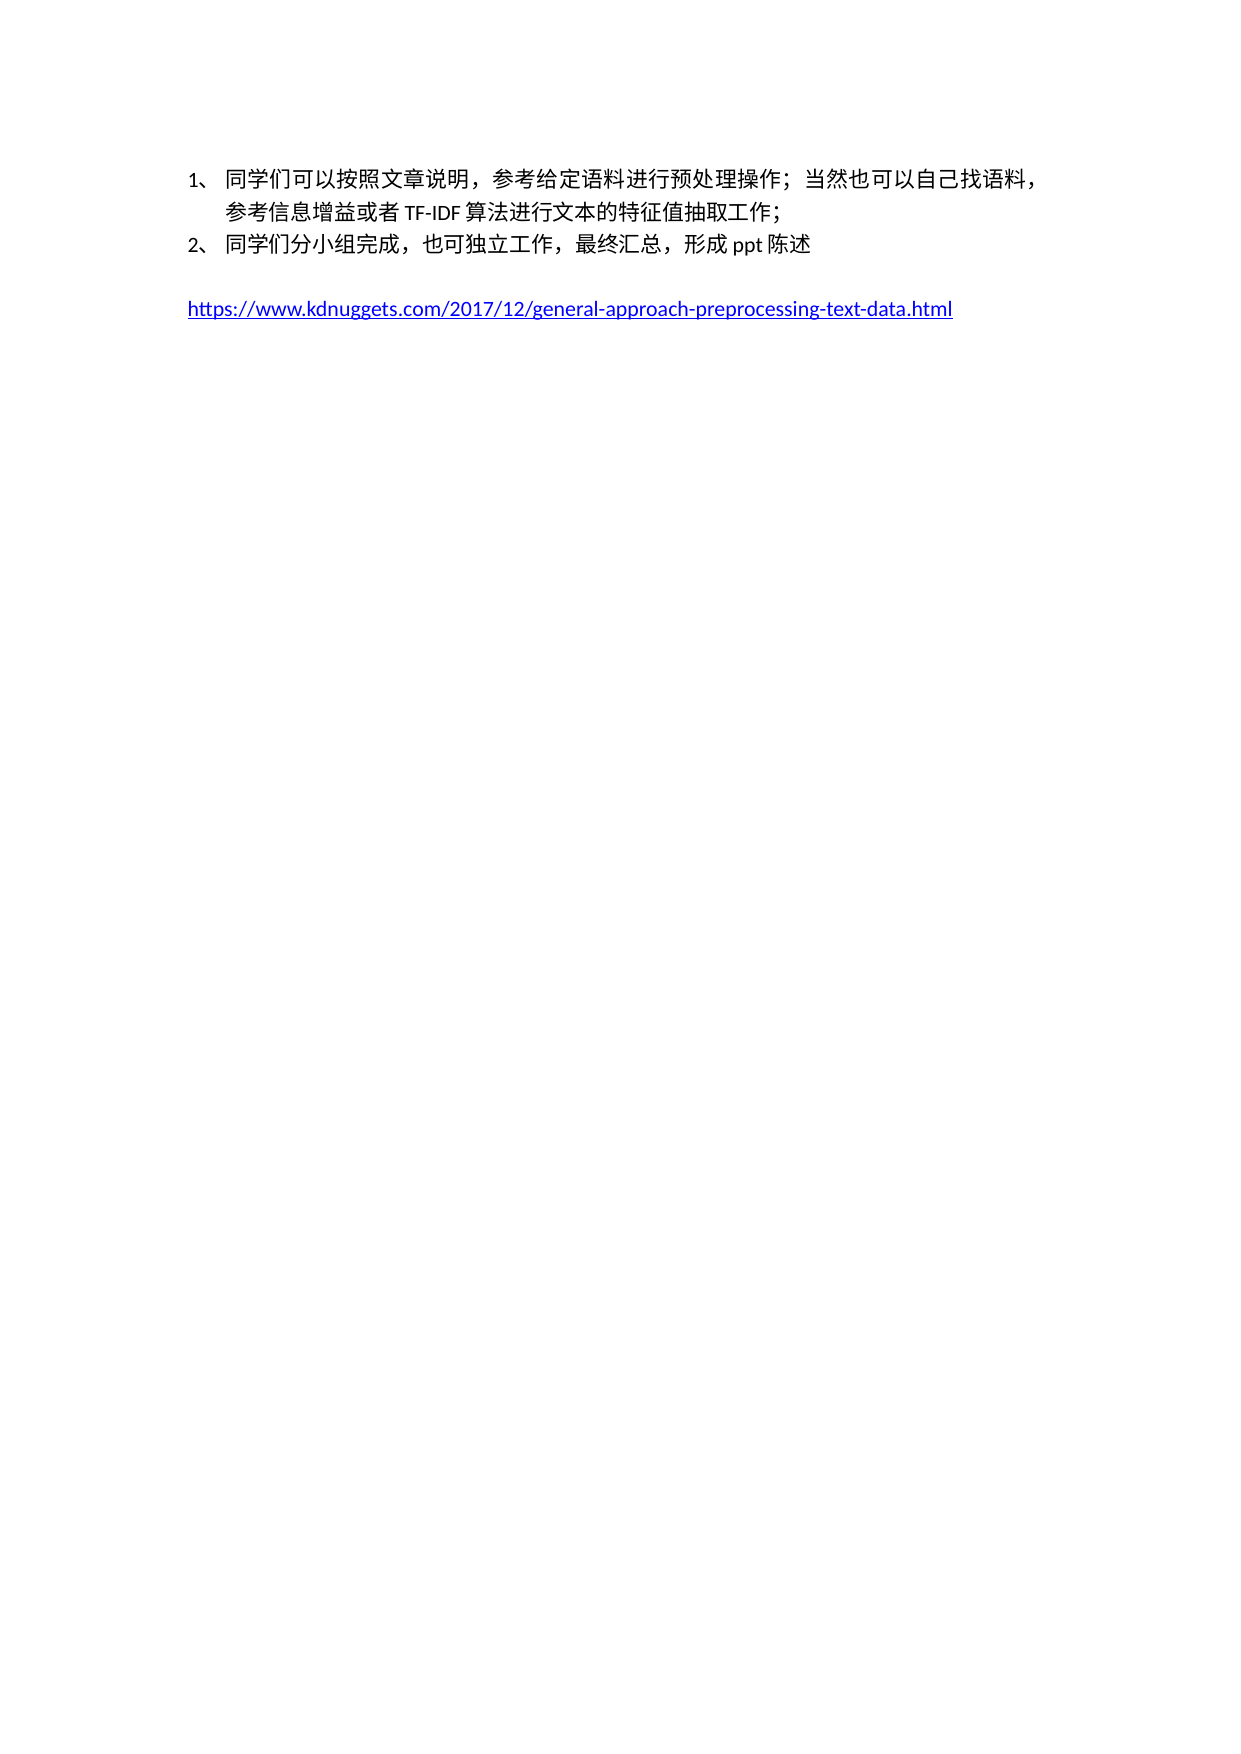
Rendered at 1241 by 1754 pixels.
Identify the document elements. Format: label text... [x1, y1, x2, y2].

text https://www.kdnuggets.com/2017/12/general-approach-preprocessing-text-data.html [187, 292, 1053, 324]
list 同学们分小组完成，也可独立工作，最终汇总，形成ppt陈述 [187, 227, 1053, 259]
list 同学们可以按照文章说明，参考给定语料进行预处理操作；当然也可以自己找语料，参考信息增益或者TF-IDF算法进行文本的特征值抽取工作； [187, 162, 1053, 227]
